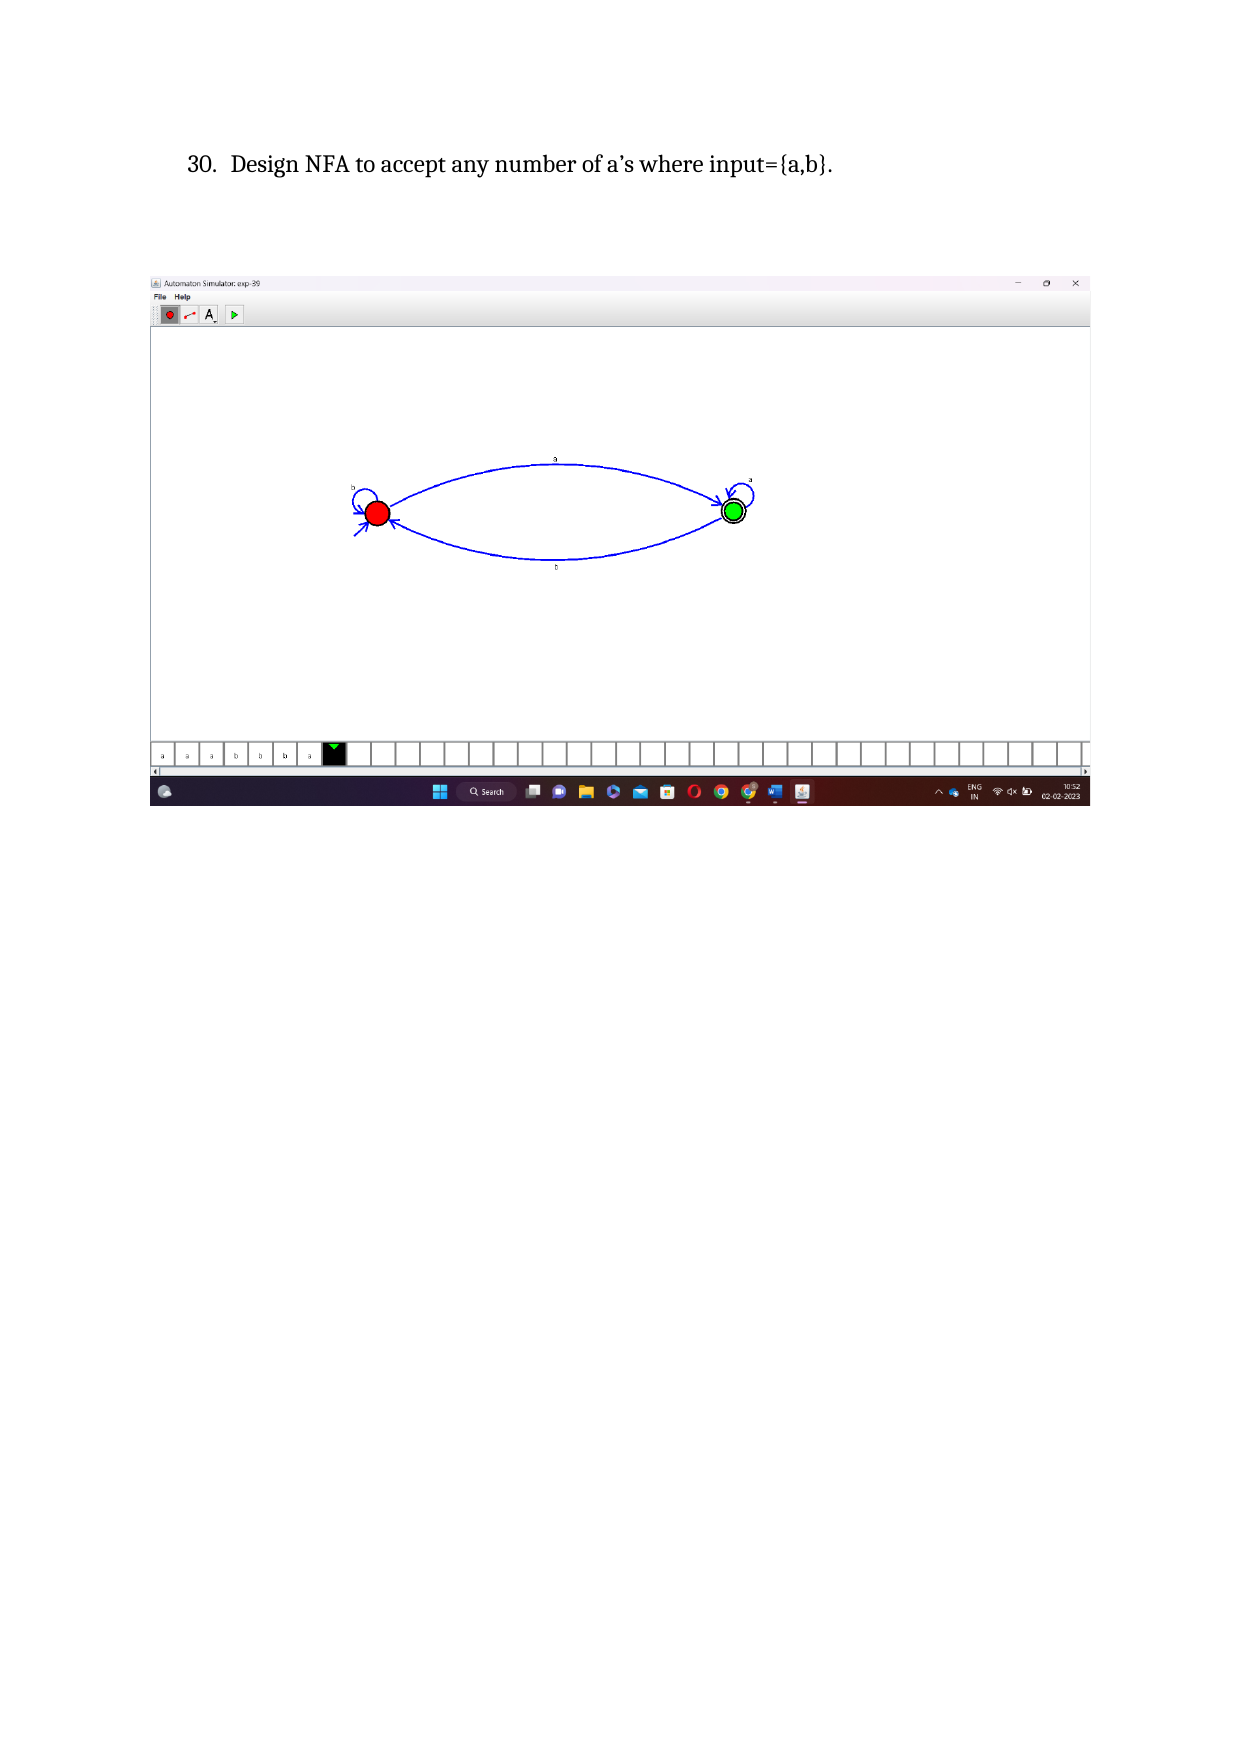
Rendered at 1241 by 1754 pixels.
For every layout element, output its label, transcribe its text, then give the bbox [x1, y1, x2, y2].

picture [150, 276, 1091, 806]
list Design NFA to accept any number of a’s where input={a,b}. [187, 150, 1090, 179]
